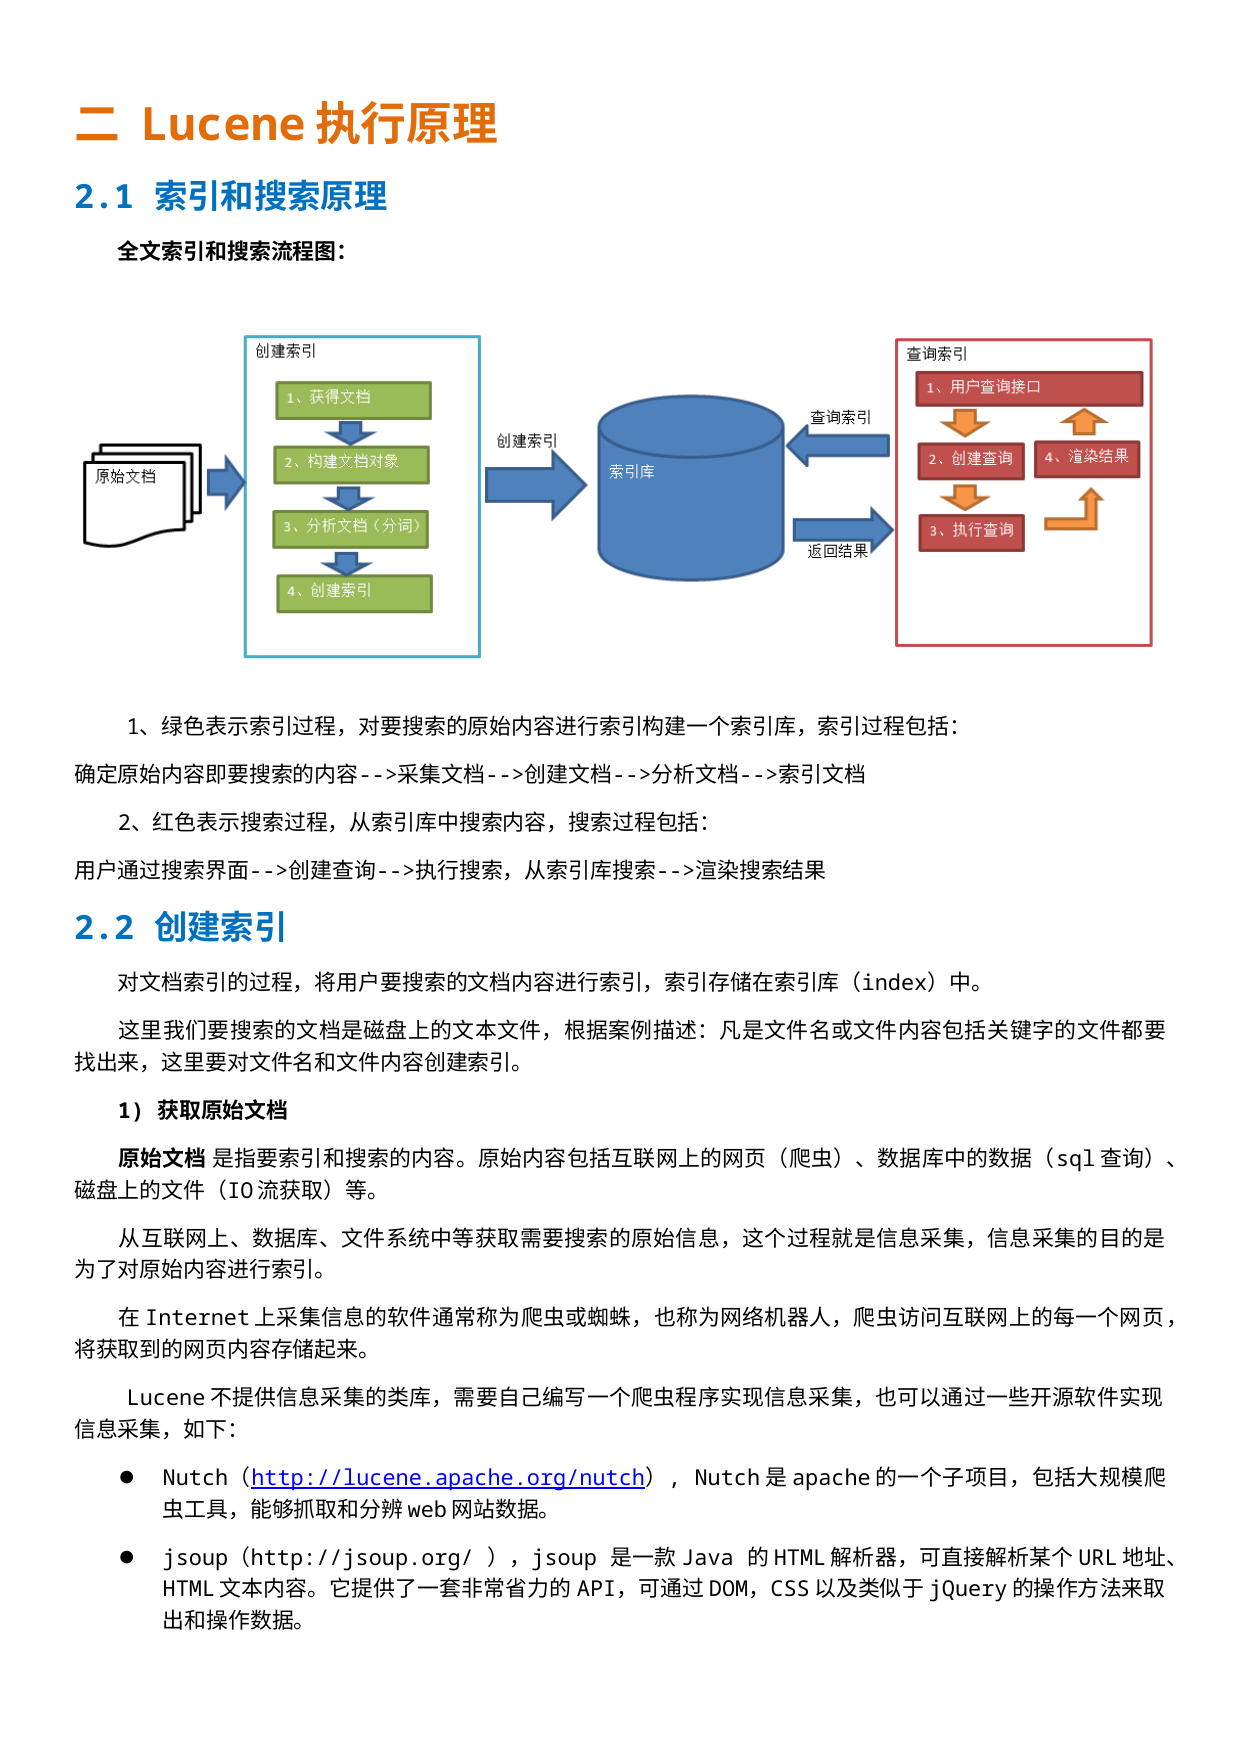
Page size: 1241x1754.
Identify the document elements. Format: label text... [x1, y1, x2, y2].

subtitle 2.1 索引和搜索原理 [74, 169, 1167, 218]
text 从互联网上、数据库、文件系统中等获取需要搜索的原始信息，这个过程就是信息采集，信息采集的目的是为了对原始内容进行索引。 [74, 1221, 1167, 1284]
text 这里我们要搜索的文档是磁盘上的文本文件，根据案例描述：凡是文件名或文件内容包括关键字的文件都要找出来，这里要对文件名和文件内容创建索引。 [74, 1013, 1167, 1077]
text 在Internet上采集信息的软件通常称为爬虫或蜘蛛，也称为网络机器人，爬虫访问互联网上的每一个网页，将获取到的网页内容存储起来。 [74, 1300, 1167, 1364]
text 原始文档 是指要索引和搜索的内容。原始内容包括互联网上的网页（爬虫）、数据库中的数据（sql查询）、磁盘上的文件（IO流获取）等。 [74, 1141, 1167, 1204]
picture [73, 282, 1167, 693]
text Lucene不提供信息采集的类库，需要自己编写一个爬虫程序实现信息采集，也可以通过一些开源软件实现信息采集，如下： [74, 1380, 1167, 1443]
text 2、红色表示搜索过程，从索引库中搜索内容，搜索过程包括： [74, 805, 1167, 836]
text 对文档索引的过程，将用户要搜索的文档内容进行索引，索引存储在索引库（index）中。 [74, 965, 1167, 997]
text 全文索引和搜索流程图： [74, 234, 1167, 266]
subtitle 2.2 创建索引 [74, 901, 1167, 949]
text 确定原始内容即要搜索的内容-->采集文档-->创建文档-->分析文档-->索引文档 [74, 757, 1167, 788]
text 用户通过搜索界面-->创建查询-->执行搜索，从索引库搜索-->渲染搜索结果 [74, 853, 1167, 884]
subtitle 二 Lucene执行原理 [74, 87, 1167, 153]
text 1、绿色表示索引过程，对要搜索的原始内容进行索引构建一个索引库，索引过程包括： [74, 709, 1167, 740]
list jsoup（http://jsoup.org/ ），jsoup 是一款Java 的HTML解析器，可直接解析某个URL地址、HTML文本内容。它提供了一套非常省力的API，可通过DOM，CSS以及类似于jQuery的操作方法来取出和操作数据。 [118, 1539, 1167, 1635]
text 1) 获取原始文档 [74, 1093, 1167, 1125]
list Nutch（http://lucene.apache.org/nutch）, Nutch是apache的一个子项目，包括大规模爬虫工具，能够抓取和分辨web网站数据。 [118, 1460, 1167, 1523]
